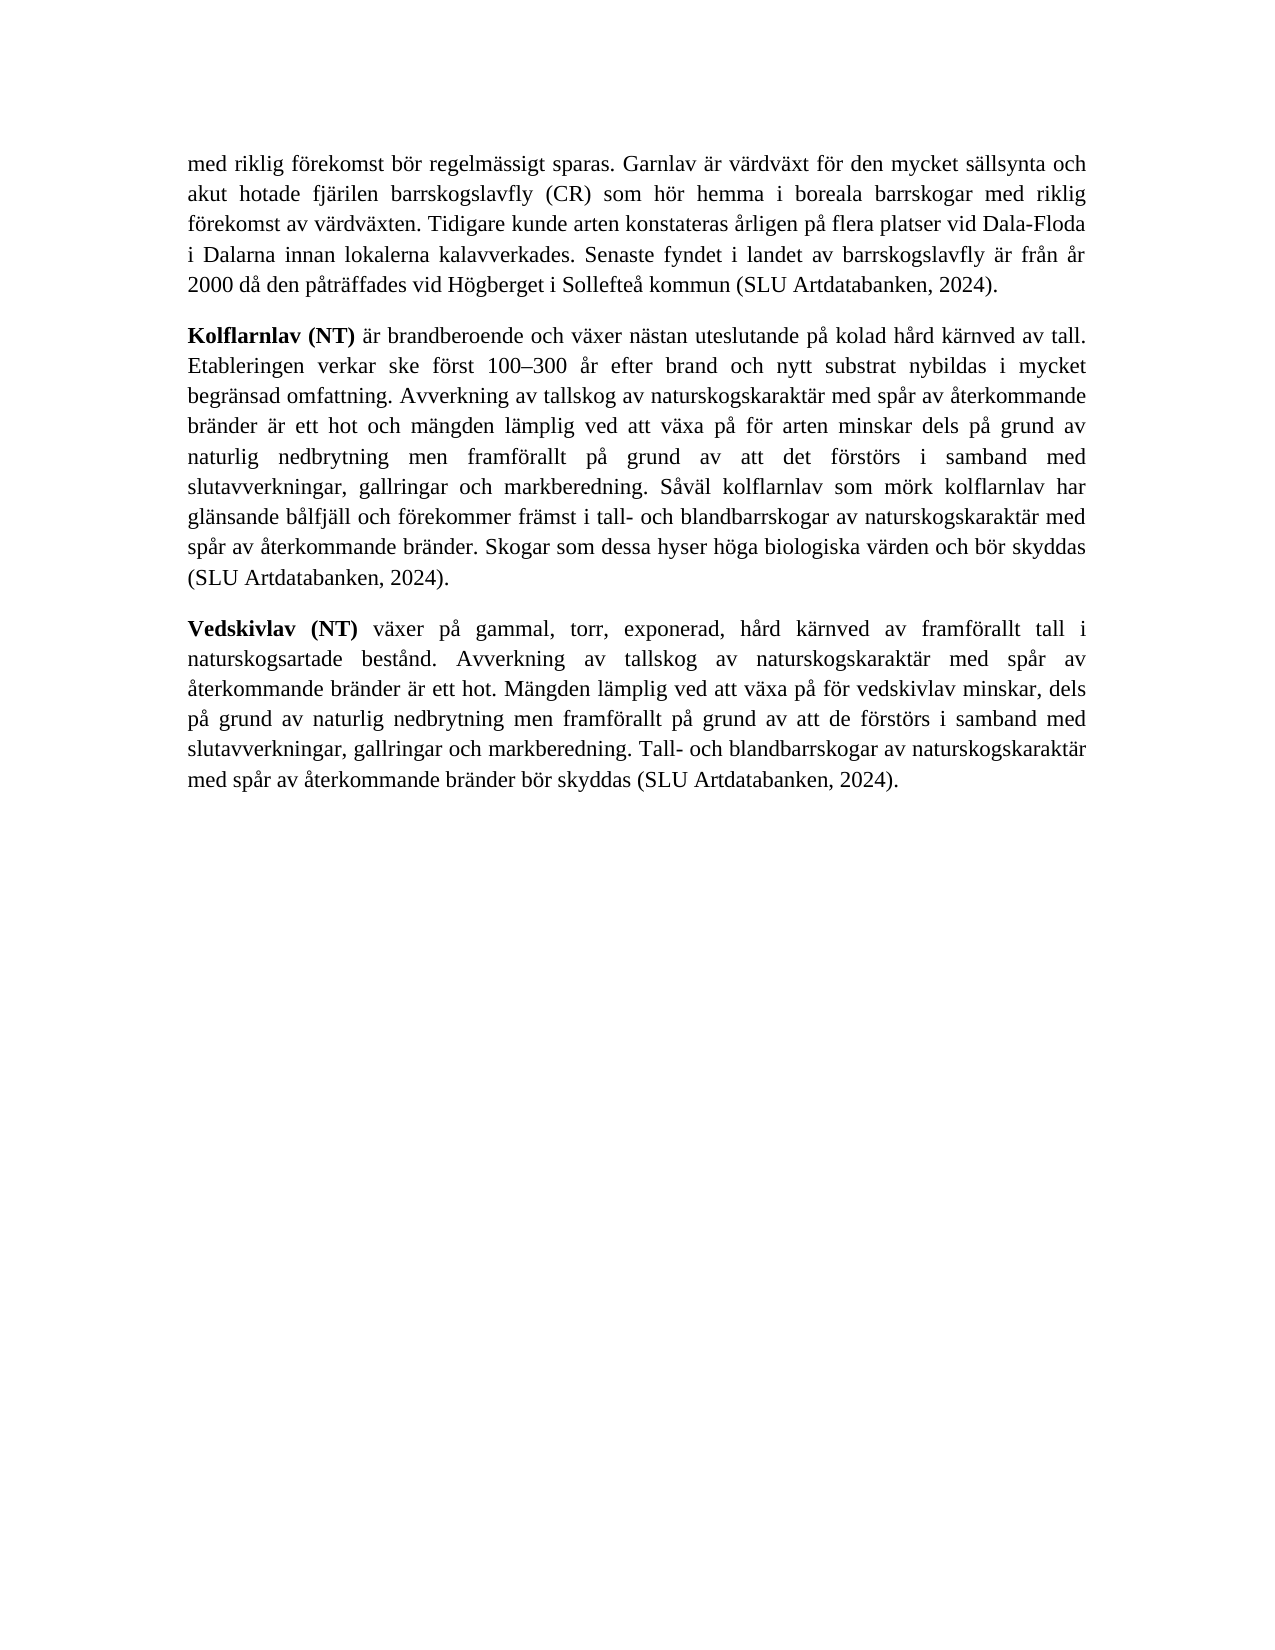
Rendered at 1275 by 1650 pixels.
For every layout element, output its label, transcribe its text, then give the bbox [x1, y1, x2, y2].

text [187, 150, 1087, 297]
text Kolflarnlav (NT) är brandberoende och växer nästan uteslutande på kolad hård kärnved av tall. Etableringen verkar ske först 100–300 år efter brand och nytt substrat nybildas i mycket begränsad omfattning. Avverkning av tallskog av naturskogskaraktär med spår av återkommande bränder är ett hot och mängden lämplig ved att växa på för arten minskar dels på grund av naturlig nedbrytning men framförallt på grund av att det förstörs i samband med slutavverkningar, gallringar och markberedning. Såväl kolflarnlav som mörk kolflarnlav har glänsande bålfjäll och förekommer främst i tall- och blandbarrskogar av naturskogskaraktär med spår av återkommande bränder. Skogar som dessa hyser höga biologiska värden och bör skyddas (SLU Artdatabanken, 2024). [187, 322, 1087, 590]
text Vedskivlav (NT) växer på gammal, torr, exponerad, hård kärnved av framförallt tall i naturskogsartade bestånd. Avverkning av tallskog av naturskogskaraktär med spår av återkommande bränder är ett hot. Mängden lämplig ved att växa på för vedskivlav minskar, dels på grund av naturlig nedbrytning men framförallt på grund av att de förstörs i samband med slutavverkningar, gallringar och markberedning. Tall- och blandbarrskogar av naturskogskaraktär med spår av återkommande bränder bör skyddas (SLU Artdatabanken, 2024). [187, 614, 1087, 792]
